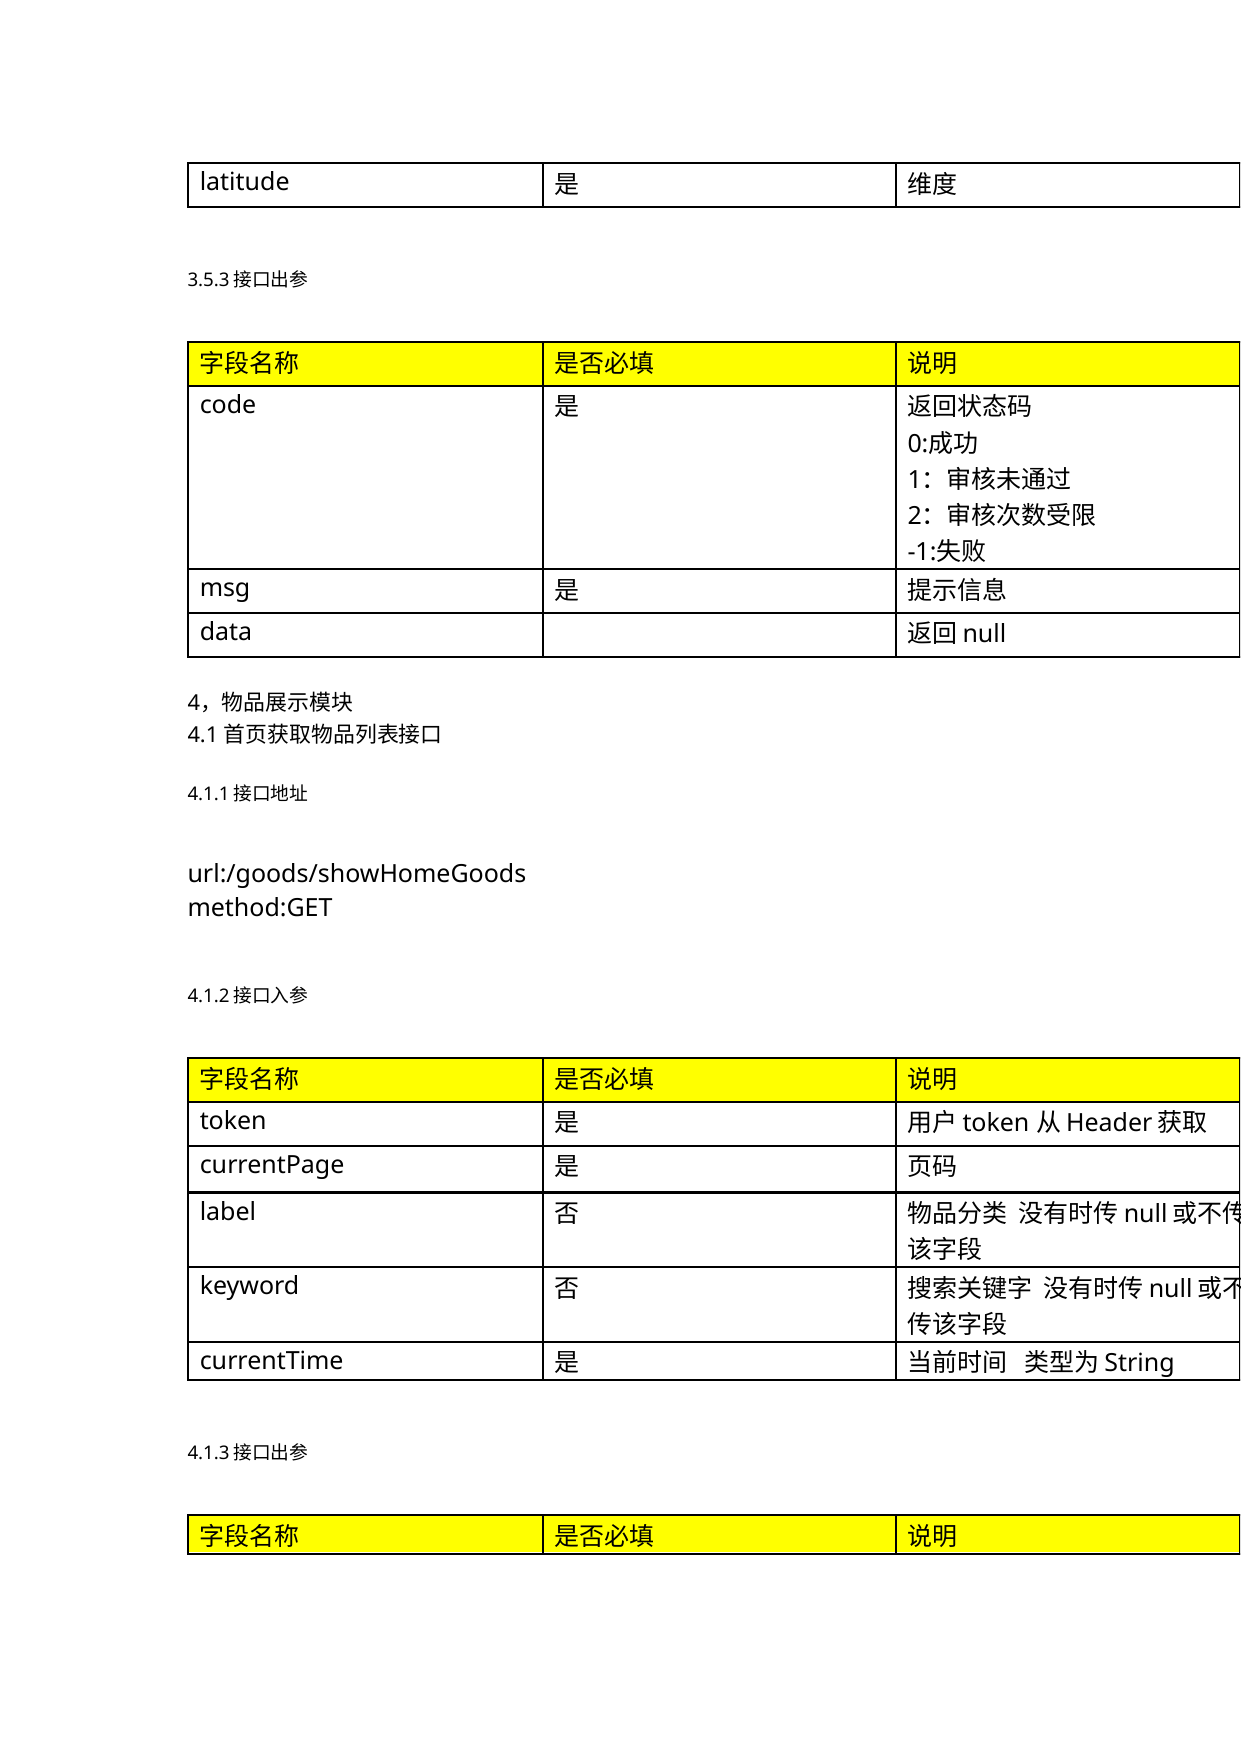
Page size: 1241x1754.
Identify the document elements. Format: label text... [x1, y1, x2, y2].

table_header 字段名称 [189, 1516, 542, 1552]
text method:GET [187, 890, 1053, 924]
table_cell 是 [544, 570, 895, 612]
table_cell [544, 614, 895, 656]
text 3.5.3接口出参 [187, 262, 1053, 294]
table_cell 搜索关键字 没有时传null或不传该字段 [897, 1268, 1239, 1341]
table_cell 返回状态码 0:成功 1：审核未通过 2：审核次数受限 -1:失败 [897, 387, 1239, 568]
table_cell 维度 [897, 164, 1239, 206]
table_cell 物品分类 没有时传null或不传该字段 [897, 1194, 1239, 1266]
table_header 是否必填 [544, 1059, 895, 1101]
text 4.1.3接口出参 [187, 1435, 1053, 1467]
table_cell 否 [544, 1194, 895, 1266]
text 4.1.2接口入参 [187, 978, 1053, 1010]
table_cell currentTime [189, 1343, 542, 1379]
table_cell code [189, 387, 542, 568]
text 4.1.1接口地址 [187, 776, 1053, 809]
table_cell 是 [544, 1147, 895, 1191]
text url:/goods/showHomeGoods [187, 856, 1053, 890]
table_cell latitude [189, 164, 542, 206]
table_cell 是 [544, 387, 895, 568]
table_cell 用户token 从Header获取 [897, 1103, 1239, 1144]
table_header 字段名称 [189, 343, 542, 385]
table_header 说明 [897, 1516, 1239, 1552]
table_cell 返回null [897, 614, 1239, 656]
table_header 是否必填 [544, 343, 895, 385]
table_cell token [189, 1103, 542, 1144]
table_cell 当前时间 类型为String [897, 1343, 1239, 1379]
table_cell currentPage [189, 1147, 542, 1191]
table_header 字段名称 [189, 1059, 542, 1101]
table_cell 是 [544, 1343, 895, 1379]
table_header 是否必填 [544, 1516, 895, 1552]
table_cell 是 [544, 164, 895, 206]
table_cell 是 [544, 1103, 895, 1144]
table_header 说明 [897, 1059, 1239, 1101]
table_cell 提示信息 [897, 570, 1239, 612]
table_header 说明 [897, 343, 1239, 385]
table_cell data [189, 614, 542, 656]
table_cell keyword [189, 1268, 542, 1341]
table_cell 否 [544, 1268, 895, 1341]
table_cell msg [189, 570, 542, 612]
table_cell 页码 [897, 1147, 1239, 1191]
table_cell label [189, 1194, 542, 1266]
